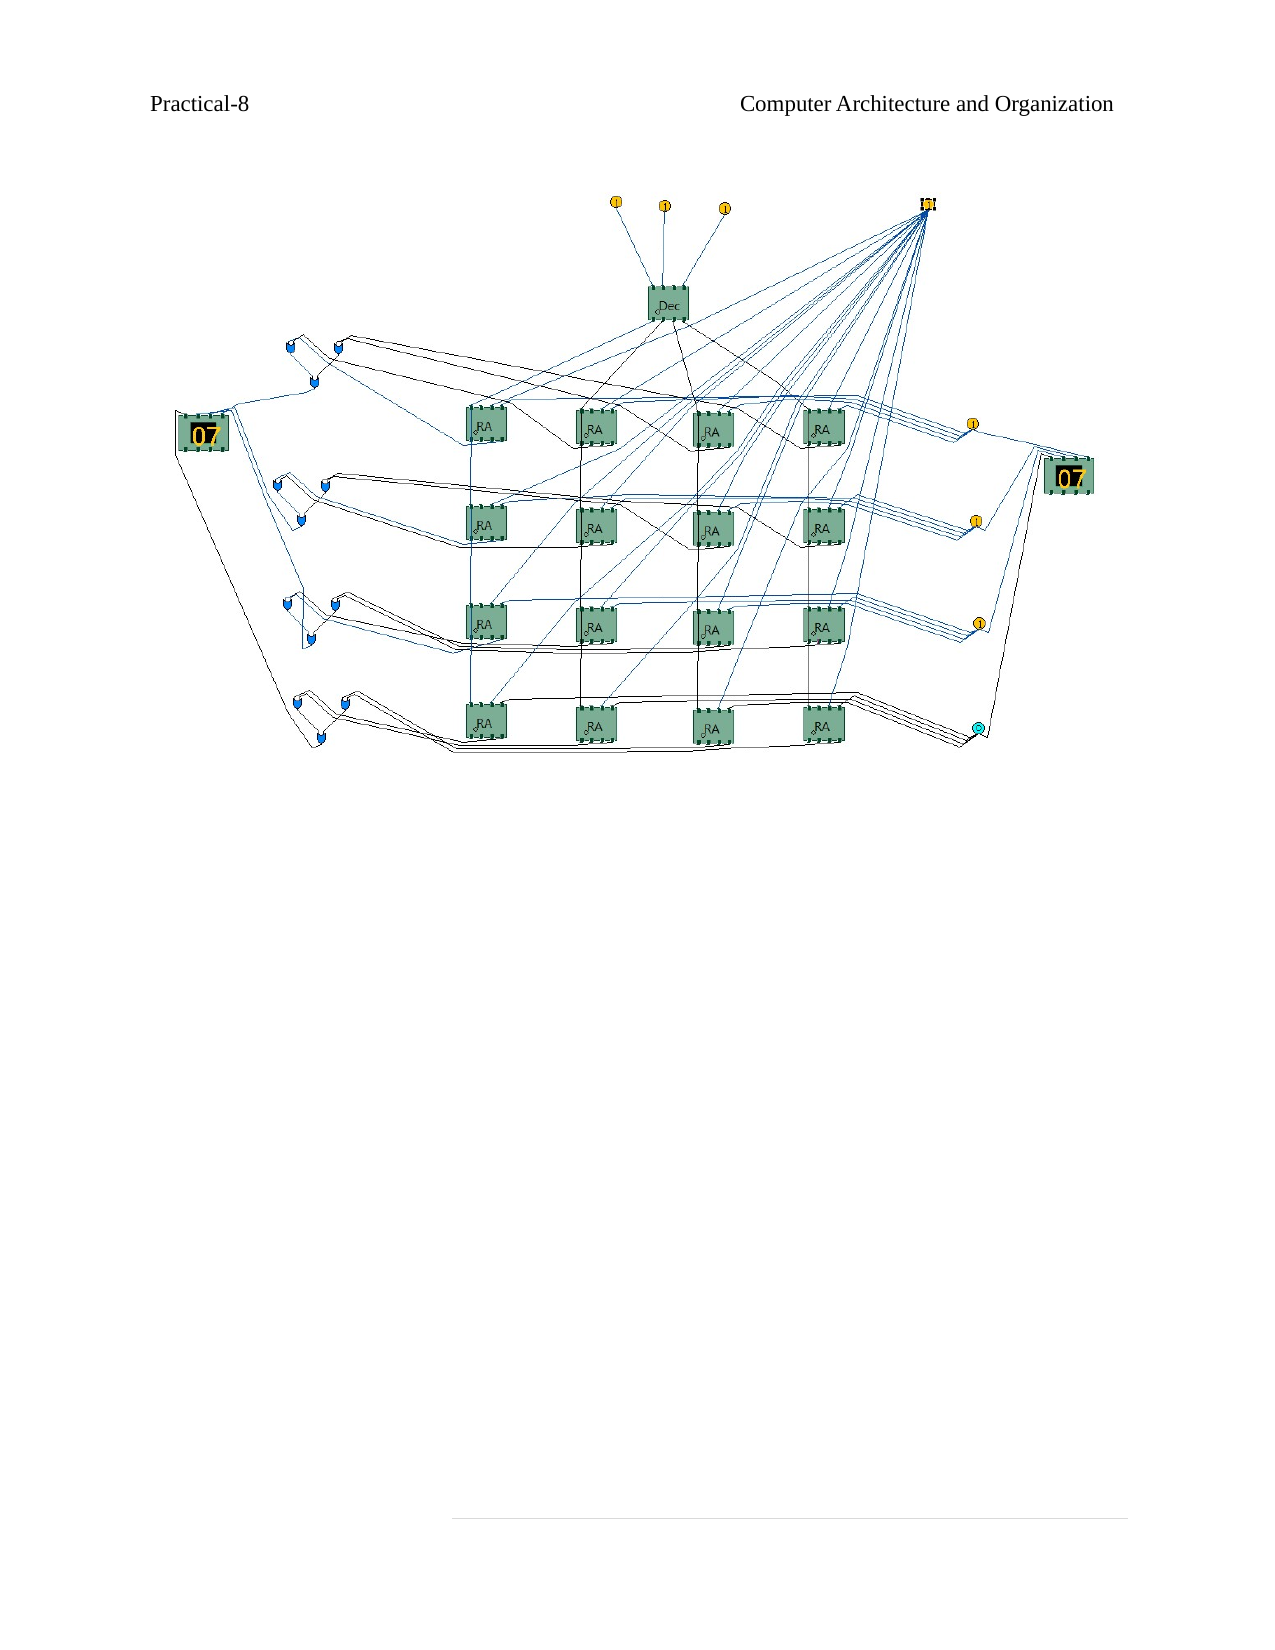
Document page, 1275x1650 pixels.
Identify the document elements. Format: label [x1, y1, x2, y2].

picture [150, 127, 1125, 809]
